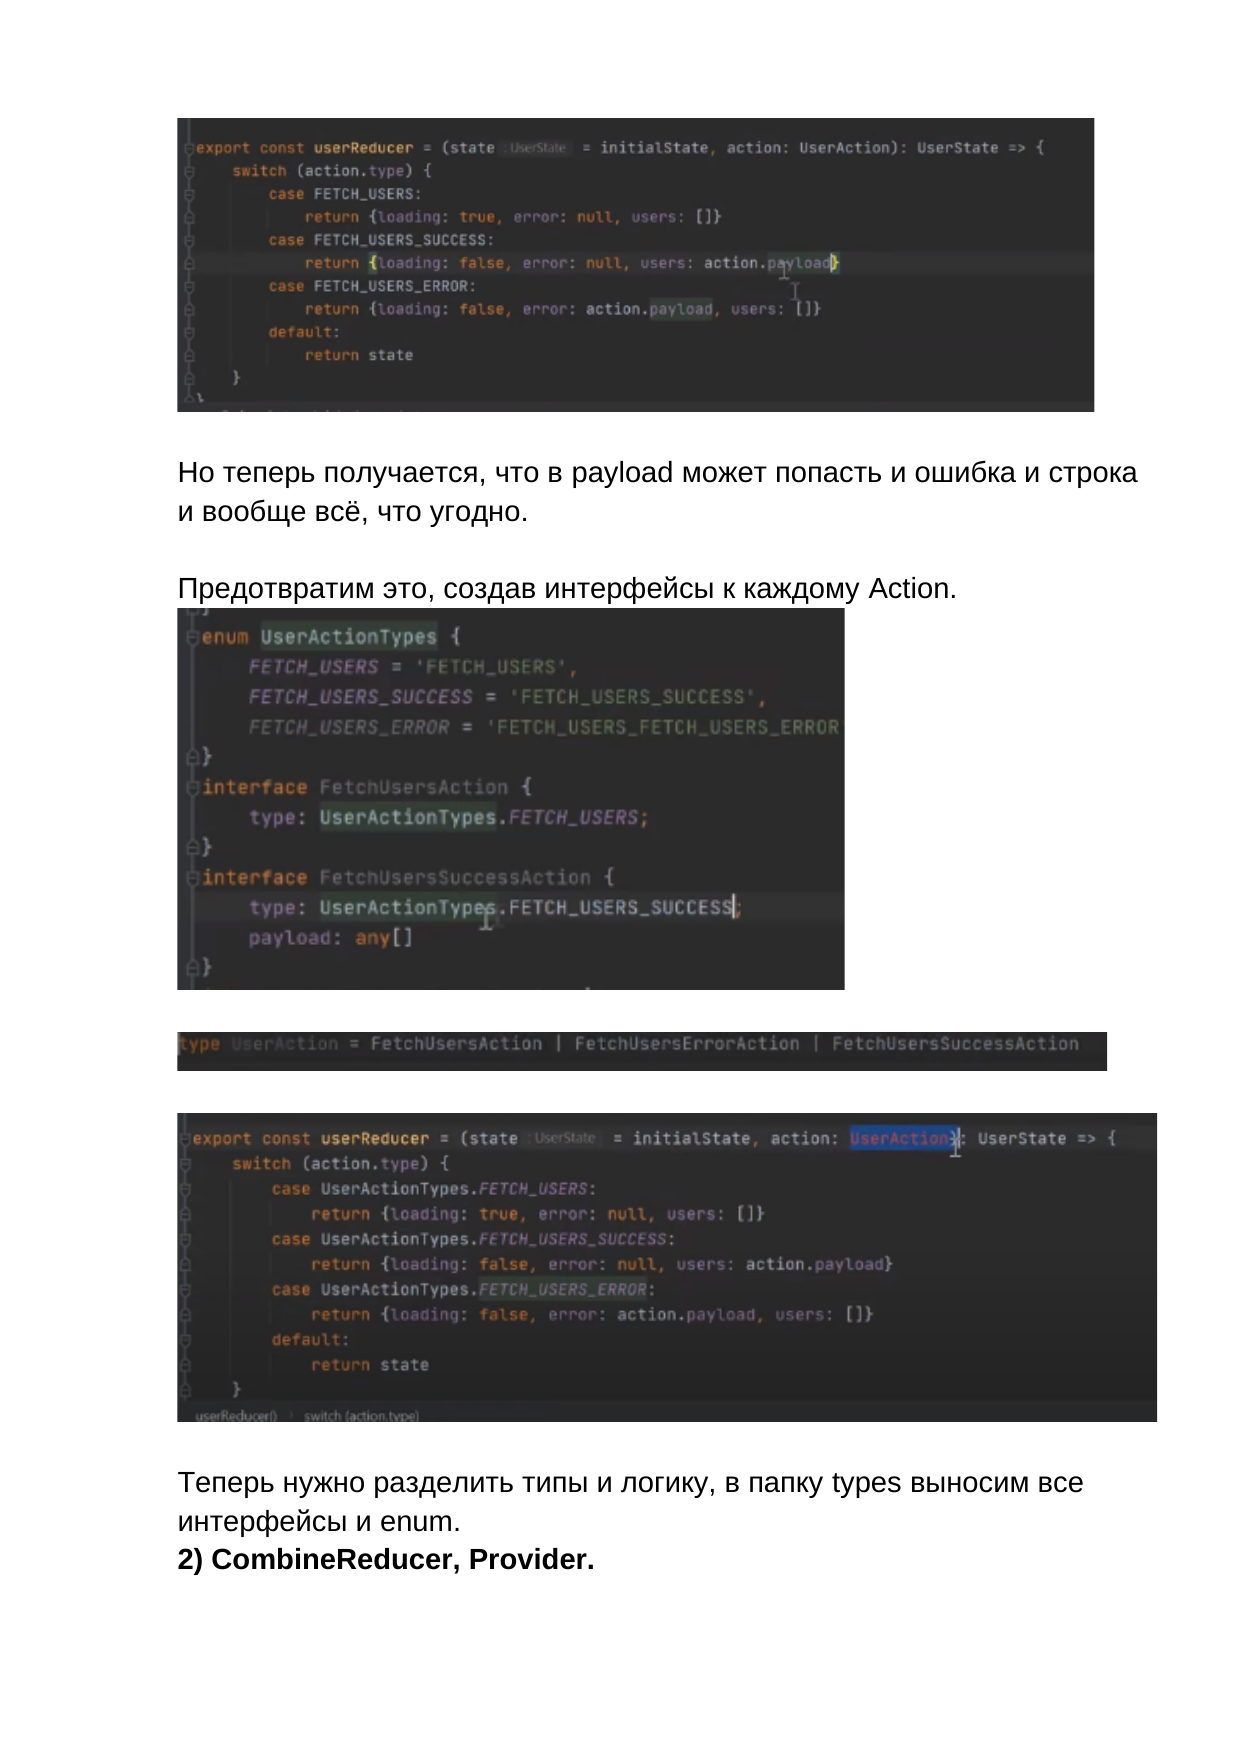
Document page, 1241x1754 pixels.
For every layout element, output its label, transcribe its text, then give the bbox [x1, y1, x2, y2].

picture [177, 118, 1095, 412]
picture [177, 1032, 1108, 1071]
picture [177, 608, 845, 990]
picture [177, 1113, 1158, 1422]
